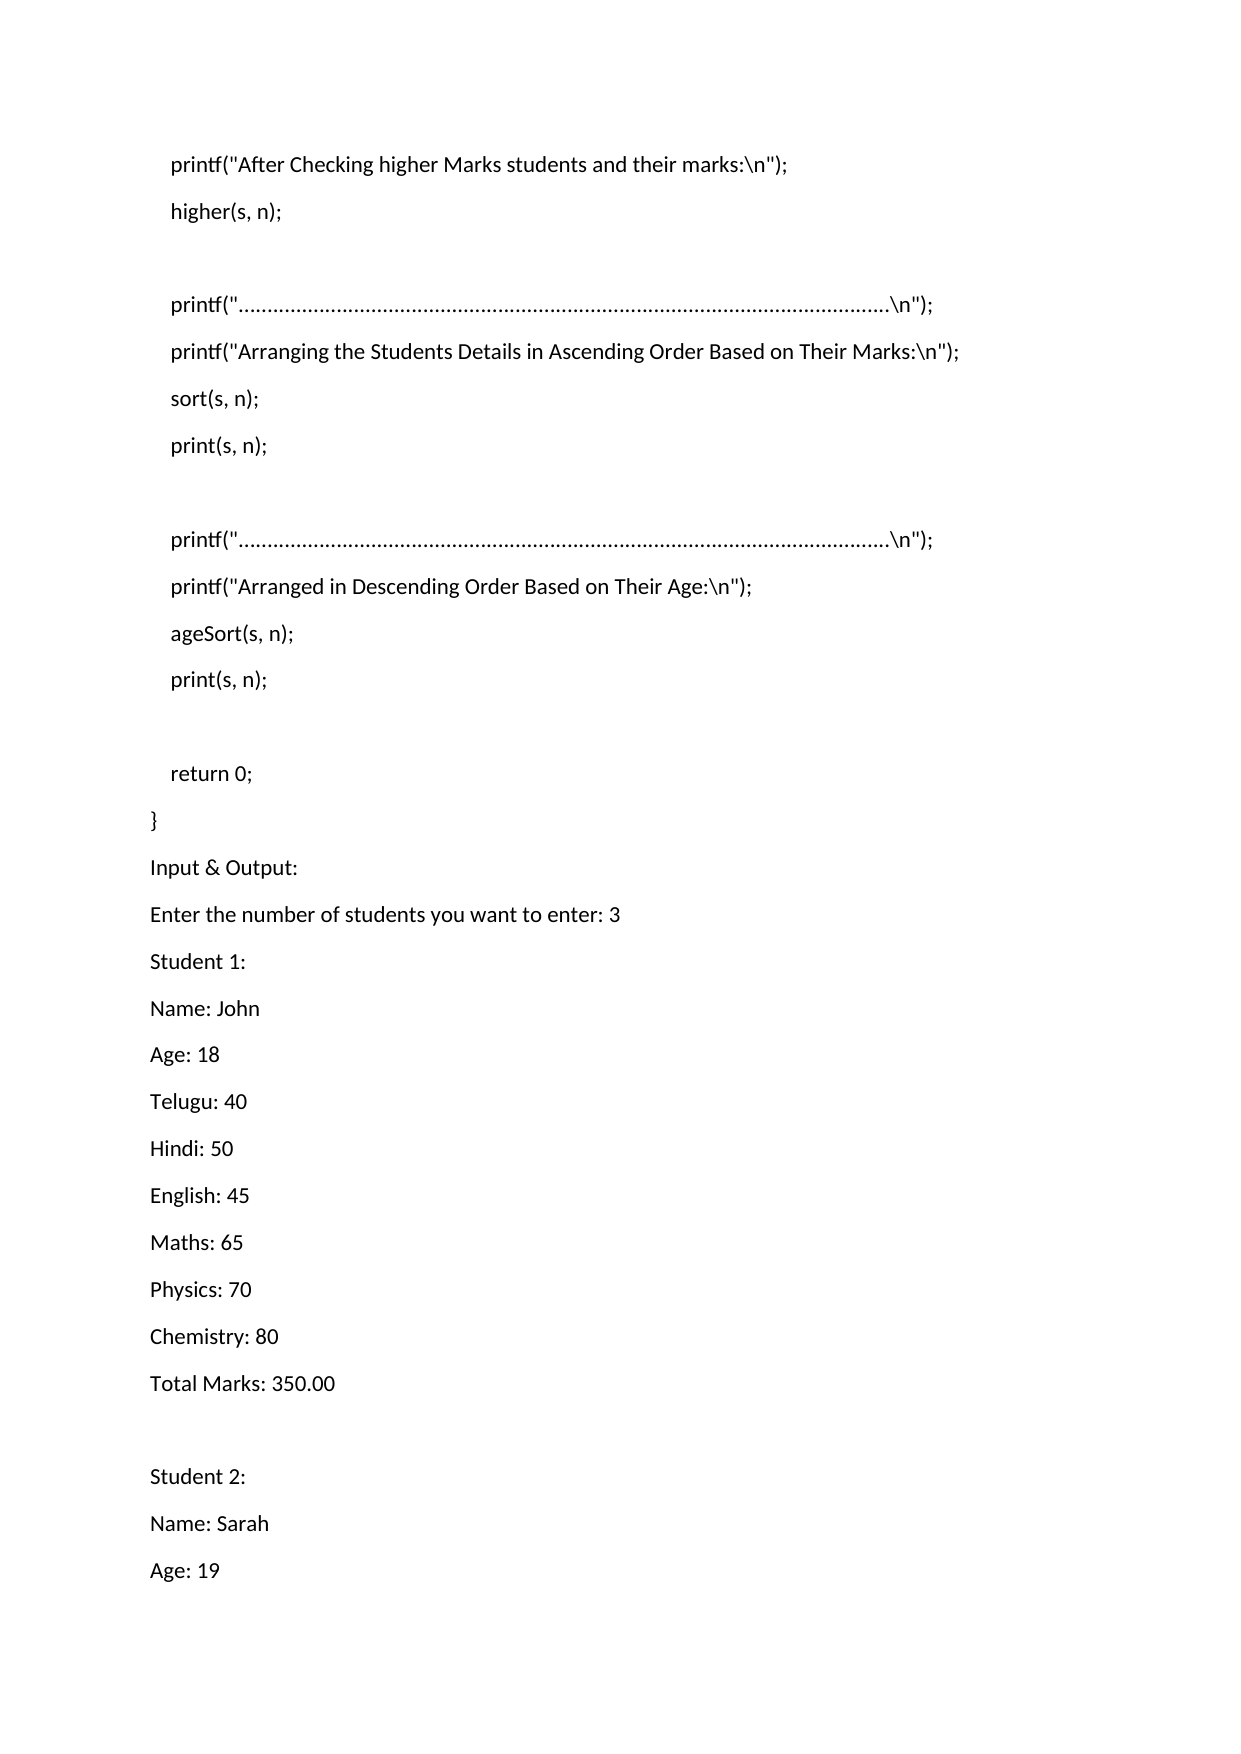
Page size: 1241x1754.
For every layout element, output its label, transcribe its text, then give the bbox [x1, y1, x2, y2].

text printf("Arranged in Descending Order Based on Their Age:\n"); [150, 572, 1090, 600]
text printf("After Checking higher Marks students and their marks:\n"); [150, 150, 1090, 178]
text print(s, n); [150, 666, 1090, 694]
text Telugu: 40 [150, 1087, 1090, 1116]
text higher(s, n); [150, 197, 1090, 225]
text printf(".................................................................................................................\n"); [150, 525, 1090, 553]
text Physics: 70 [150, 1275, 1090, 1303]
text Input & Output: [150, 853, 1090, 881]
text Chemistry: 80 [150, 1322, 1090, 1350]
text sort(s, n); [150, 384, 1090, 412]
text Student 2: [150, 1462, 1090, 1491]
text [150, 291, 1090, 319]
text Age: 18 [150, 1041, 1090, 1069]
text printf("Arranging the Students Details in Ascending Order Based on Their Marks:\n"); [150, 337, 1090, 366]
text Student 1: [150, 947, 1090, 975]
text return 0; [150, 759, 1090, 787]
text Enter the number of students you want to enter: 3 [150, 900, 1090, 928]
text Name: Sarah [150, 1509, 1090, 1537]
text Name: John [150, 994, 1090, 1022]
text } [150, 806, 1090, 834]
text ageSort(s, n); [150, 619, 1090, 647]
text Maths: 65 [150, 1228, 1090, 1256]
text Age: 19 [150, 1556, 1090, 1584]
text English: 45 [150, 1181, 1090, 1209]
text Hindi: 50 [150, 1134, 1090, 1162]
text print(s, n); [150, 431, 1090, 459]
text Total Marks: 350.00 [150, 1369, 1090, 1397]
